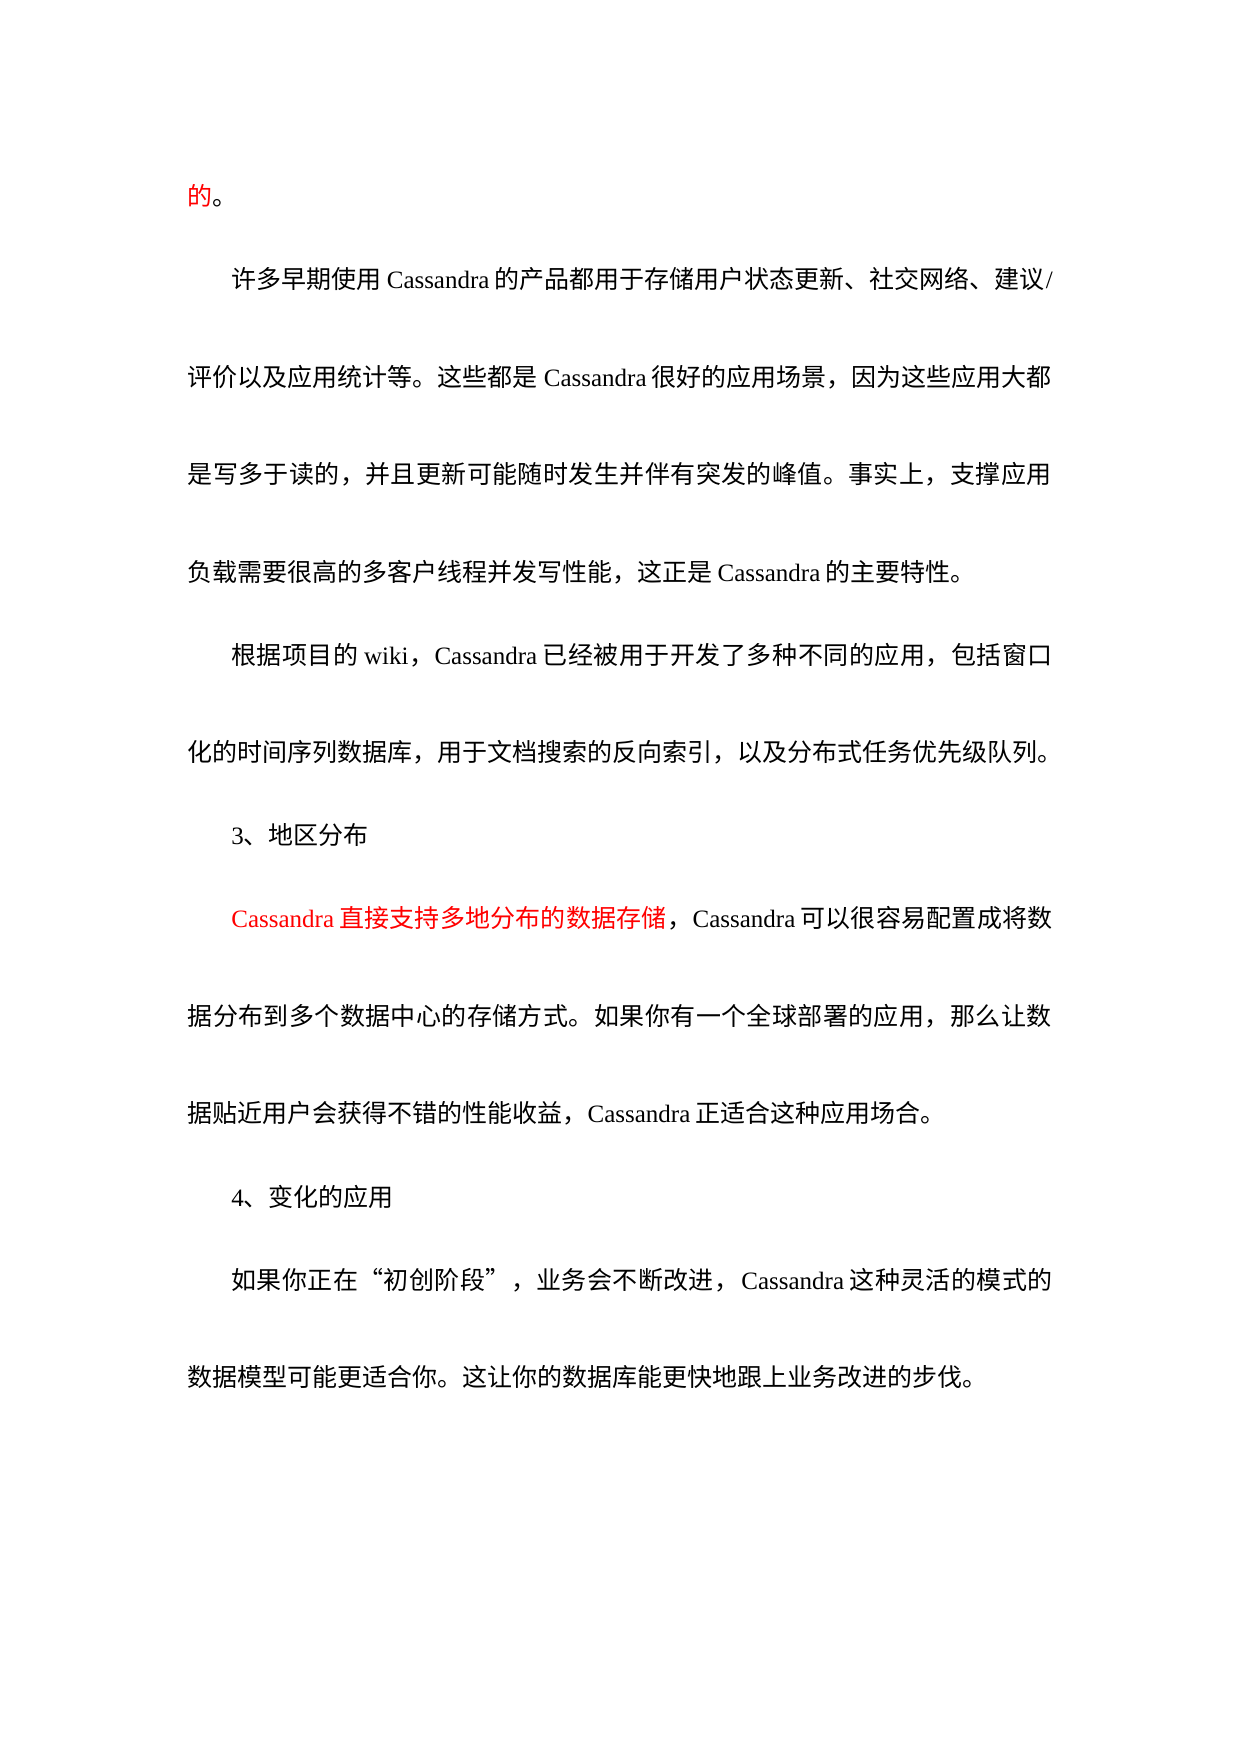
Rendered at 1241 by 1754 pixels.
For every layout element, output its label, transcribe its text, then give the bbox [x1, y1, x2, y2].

text 如果你正在“初创阶段”，业务会不断改进，Cassandra这种灵活的模式的数据模型可能更适合你。这让你的数据库能更快地跟上业务改进的步伐。 [187, 1246, 1053, 1408]
text Cassandra直接支持多地分布的数据存储，Cassandra可以很容易配置成将数据分布到多个数据中心的存储方式。如果你有一个全球部署的应用，那么让数据贴近用户会获得不错的性能收益，Cassandra正适合这种应用场合。 [187, 884, 1053, 1144]
text 根据项目的wiki，Cassandra已经被用于开发了多种不同的应用，包括窗口化的时间序列数据库，用于文档搜索的反向索引，以及分布式任务优先级队列。 [187, 621, 1053, 783]
text 3、地区分布 [187, 801, 1053, 866]
text 许多早期使用Cassandra的产品都用于存储用户状态更新、社交网络、建议/评价以及应用统计等。这些都是Cassandra很好的应用场景，因为这些应用大都是写多于读的，并且更新可能随时发生并伴有突发的峰值。事实上，支撑应用负载需要很高的多客户线程并发写性能，这正是Cassandra的主要特性。 [187, 245, 1053, 603]
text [187, 162, 1053, 227]
text 4、变化的应用 [187, 1163, 1053, 1228]
